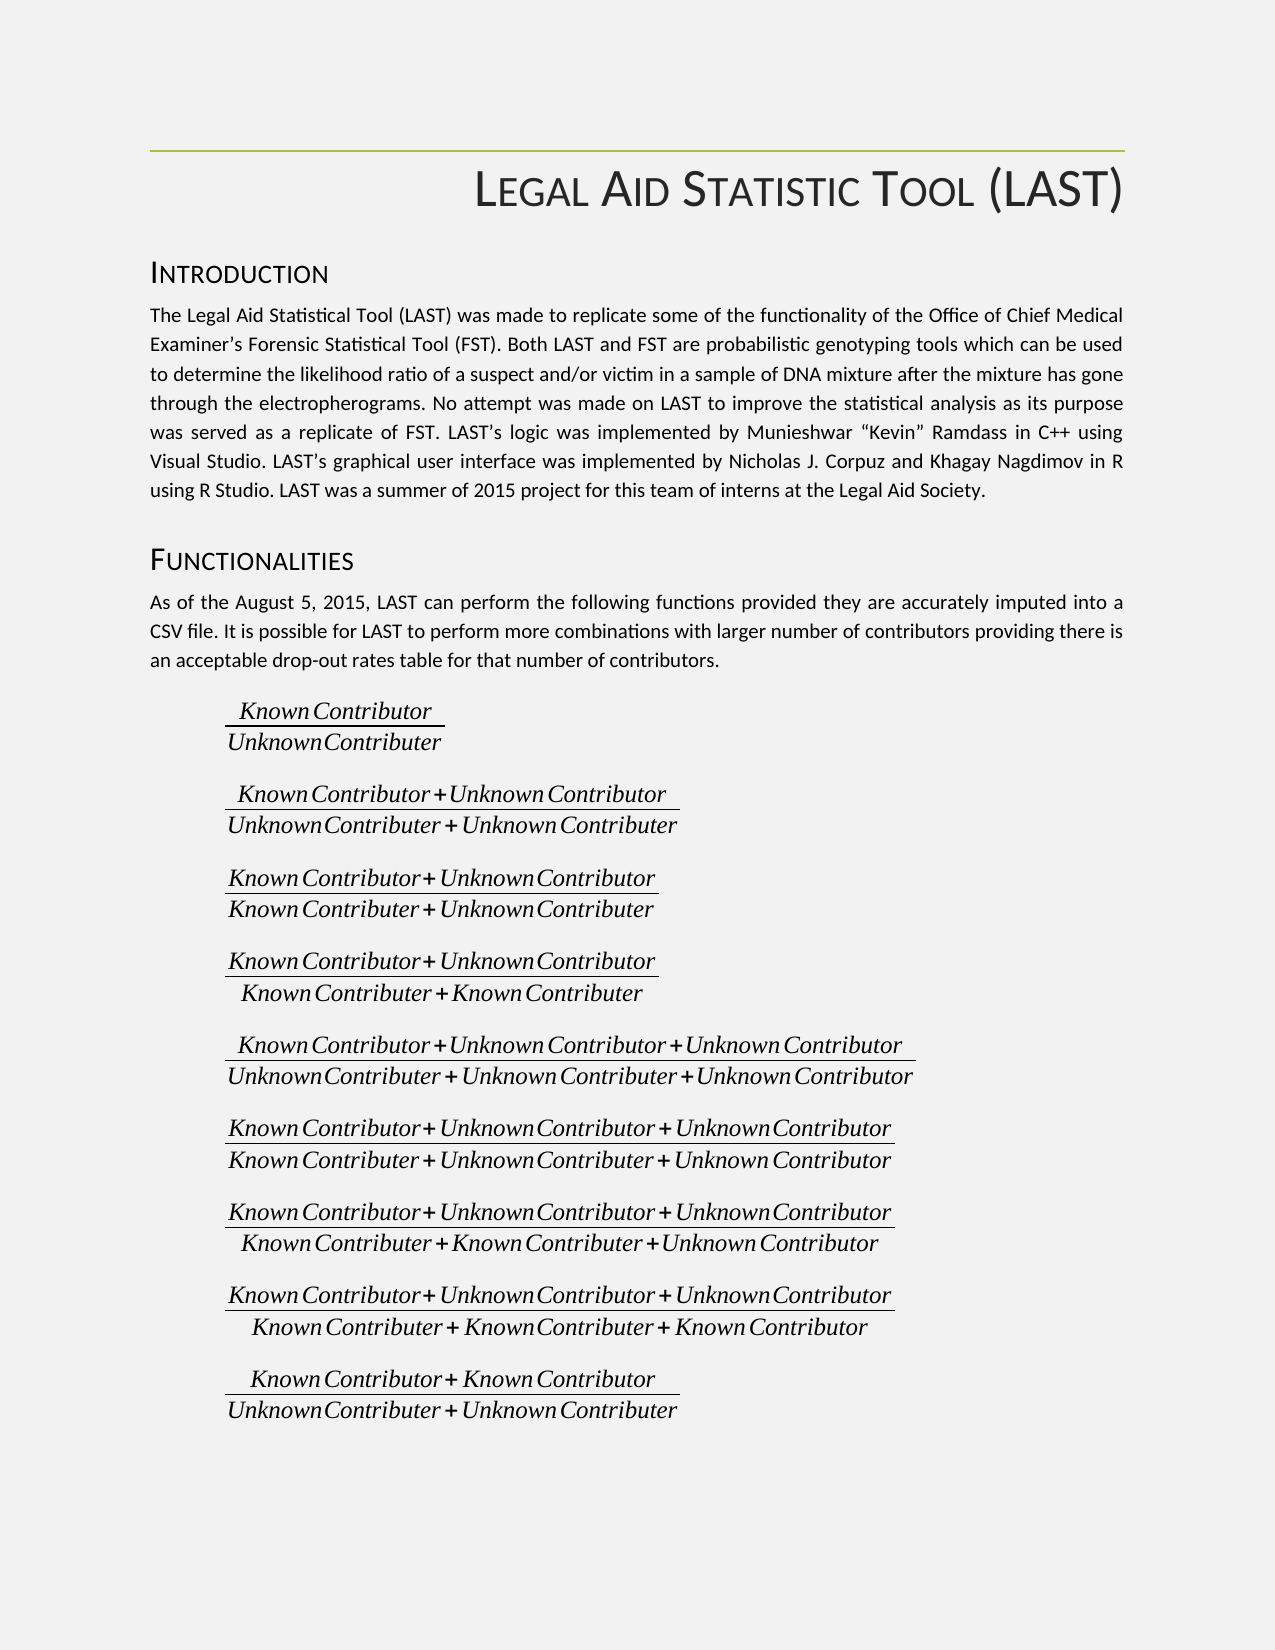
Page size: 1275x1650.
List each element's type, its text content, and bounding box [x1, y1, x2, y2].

text The Legal Aid Statistical Tool (LAST) was made to replicate some of the functionality of the Office of Chief Medical Examiner’s Forensic Statistical Tool (FST). Both LAST and FST are probabilistic genotyping tools which can be used to determine the likelihood ratio of a suspect and/or victim in a sample of DNA mixture after the mixture has gone through the electropherograms. No attempt was made on LAST to improve the statistical analysis as its purpose was served as a replicate of FST. LAST’s logic was implemented by Munieshwar “Kevin” Ramdass in C++ using Visual Studio. LAST’s graphical user interface was implemented by Nicholas J. Corpuz and Khagay Nagdimov in R using R Studio. LAST was a summer of 2015 project for this team of interns at the Legal Aid Society. [150, 302, 1125, 503]
subtitle Introduction [150, 252, 1125, 292]
subtitle Functionalities [150, 538, 1125, 579]
title Legal Aid Statistic Tool (LAST) [150, 152, 1125, 220]
text As of the August 5, 2015, LAST can perform the following functions provided they are accurately imputed into a CSV file. It is possible for LAST to perform more combinations with larger number of contributors providing there is an acceptable drop-out rates table for that number of contributors. [150, 589, 1125, 673]
